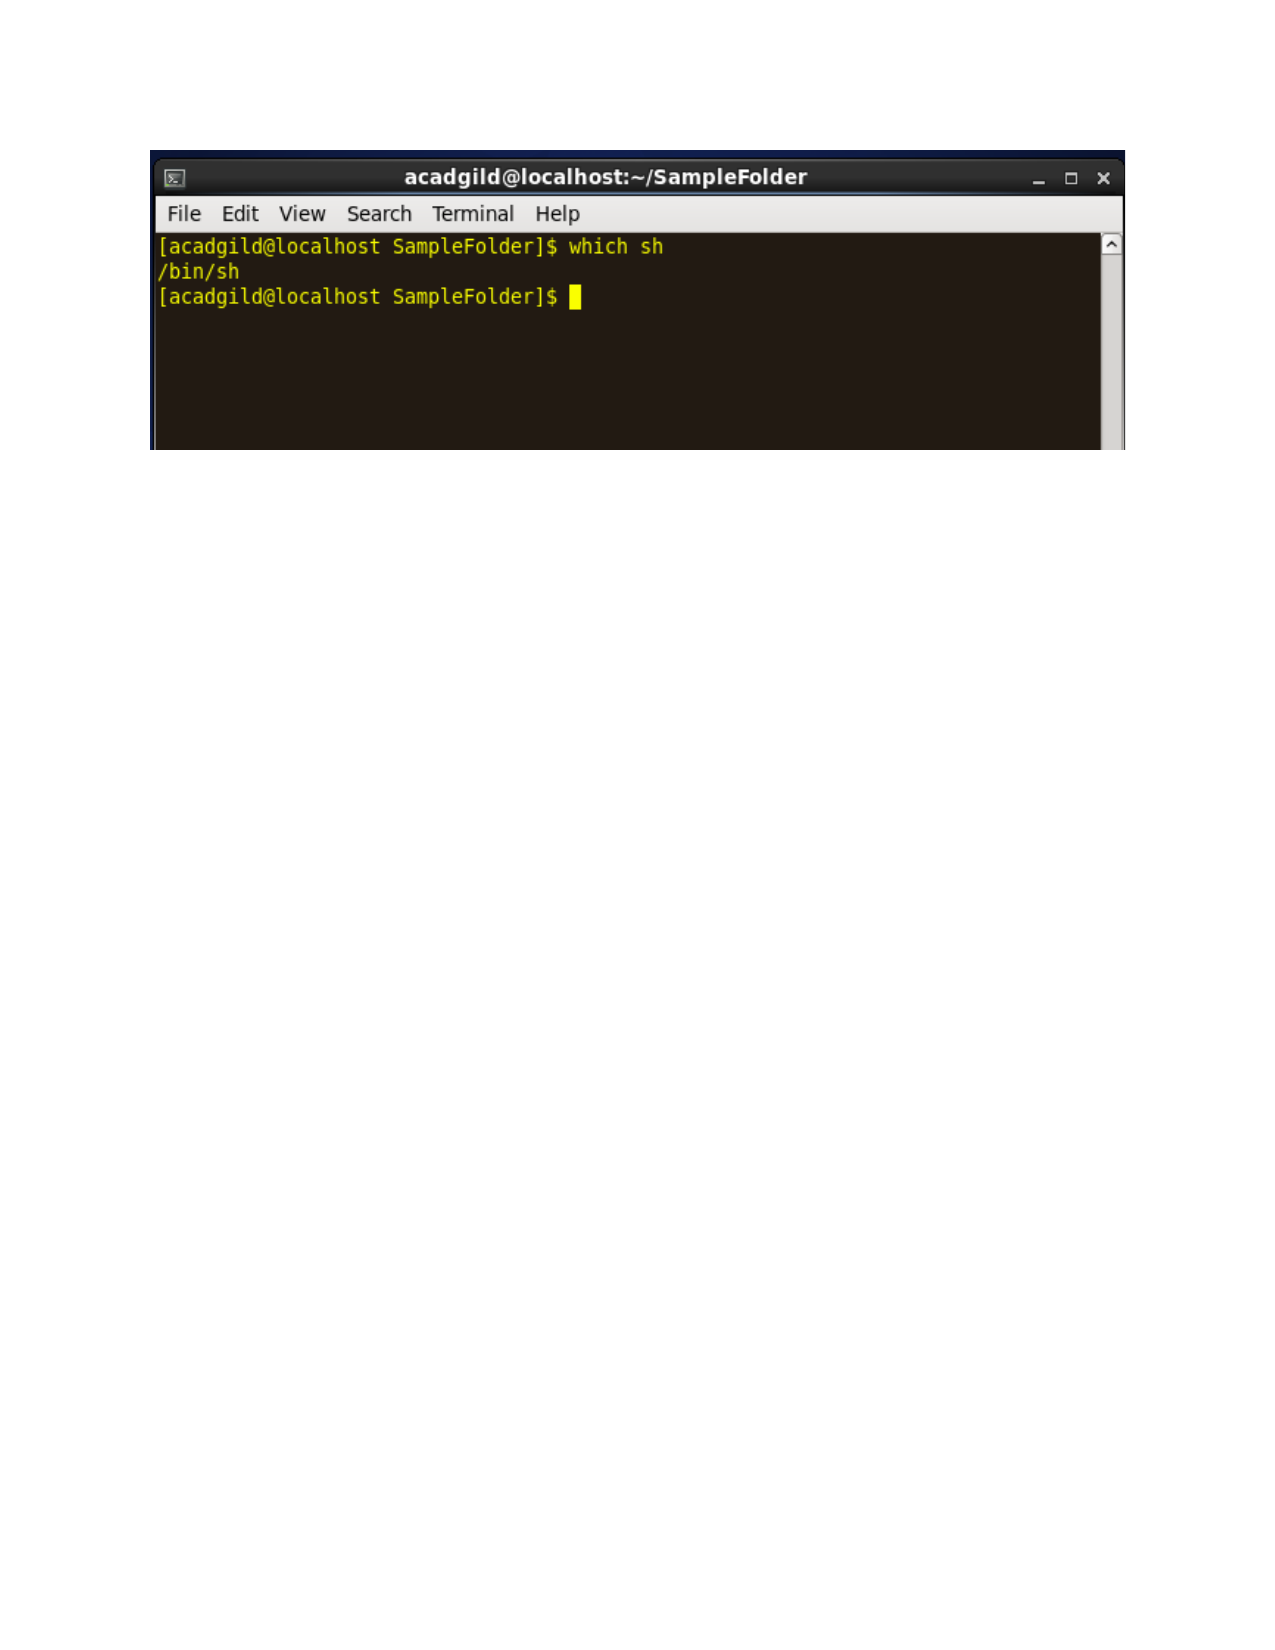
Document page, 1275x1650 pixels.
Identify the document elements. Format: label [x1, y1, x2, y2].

picture [150, 150, 1125, 450]
